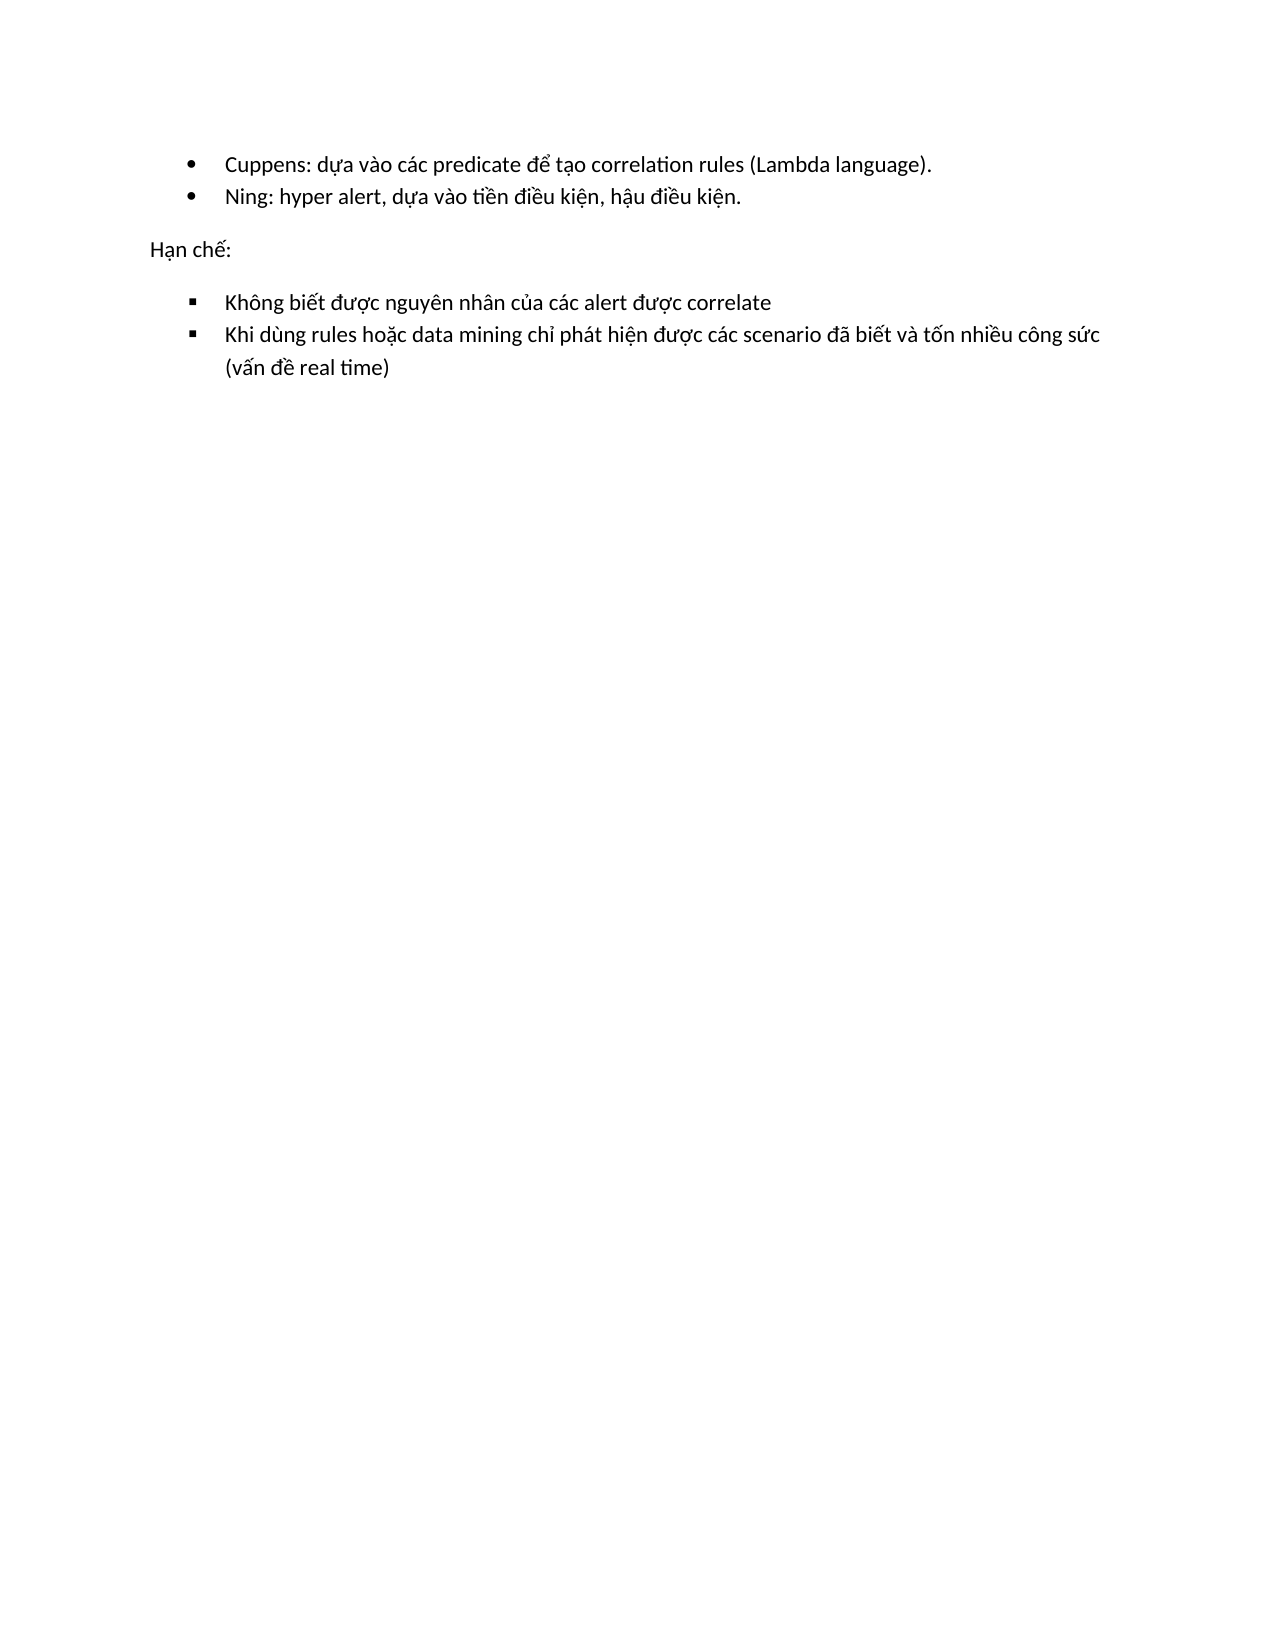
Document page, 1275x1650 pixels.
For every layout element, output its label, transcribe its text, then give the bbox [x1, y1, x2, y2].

list Cuppens: dựa vào các predicate để tạo correlation rules (Lambda language). [187, 150, 1125, 178]
text Hạn chế: [150, 235, 1125, 263]
list Khi dùng rules hoặc data mining chỉ phát hiện được các scenario đã biết và tốn nhiều công sức (vấn đề real time) [187, 320, 1125, 381]
list Ning: hyper alert, dựa vào tiền điều kiện, hậu điều kiện. [187, 182, 1125, 210]
list Không biết được nguyên nhân của các alert được correlate [187, 288, 1125, 316]
